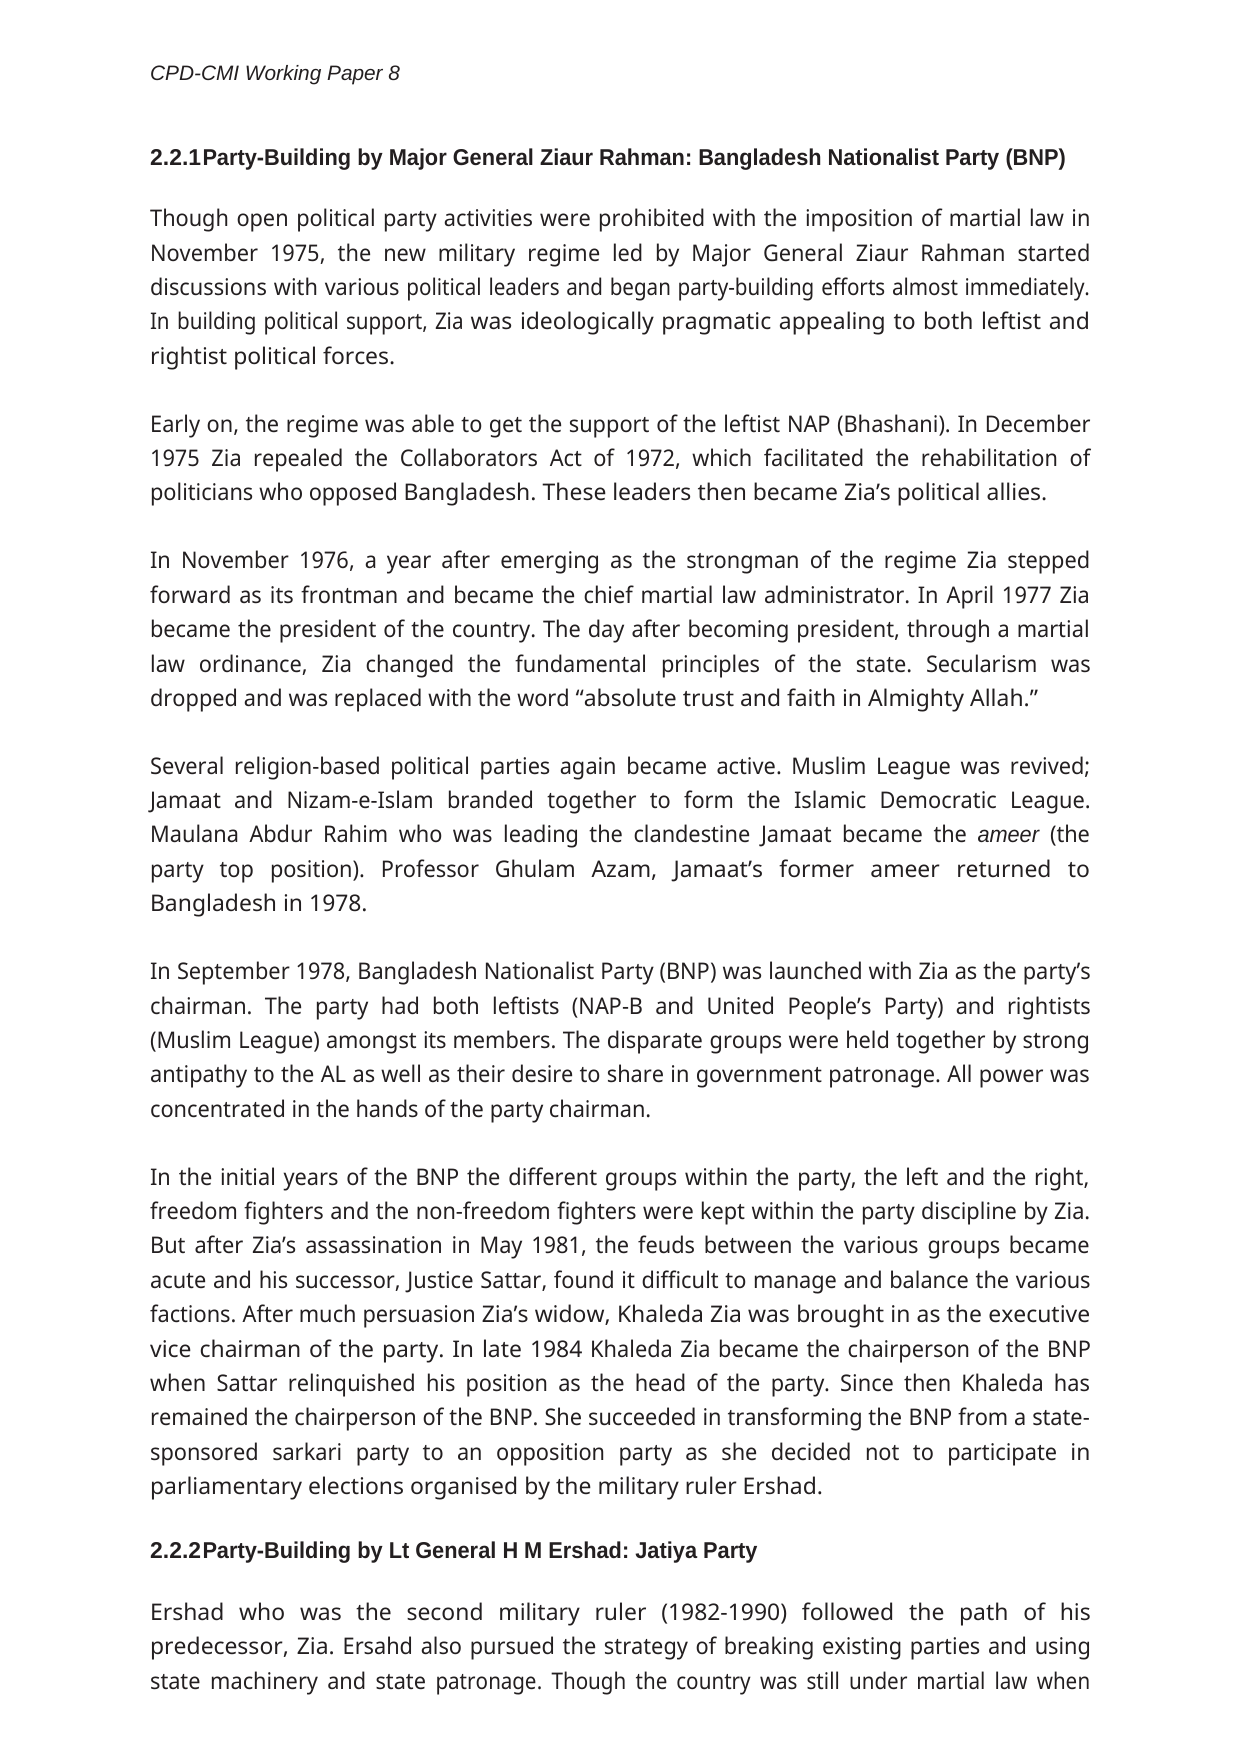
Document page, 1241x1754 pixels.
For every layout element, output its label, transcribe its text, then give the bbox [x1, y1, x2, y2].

subtitle Party-Building by Major General Ziaur Rahman: Bangladesh Nationalist Party (BNP) [150, 144, 1107, 170]
text CPD-CMI Working Paper 8 [150, 61, 1107, 84]
text Though open political party activities were prohibited with the imposition of martial law in November 1975, the new military regime led by Major General Ziaur Rahman started discussions with various political leaders and began party-building efforts almost immediately. In building political support, Zia was ideologically pragmatic appealing to both leftist and rightist political forces. [150, 202, 1091, 371]
subtitle Party-Building by Lt General H M Ershad: Jatiya Party [150, 1537, 1107, 1564]
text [150, 1596, 1091, 1696]
text In September 1978, Bangladesh Nationalist Party (BNP) was launched with Zia as the party’s chairman. The party had both leftists (NAP-B and United People’s Party) and rightists (Muslim League) amongst its members. The disparate groups were held together by strong antipathy to the AL as well as their desire to share in government patronage. All power was concentrated in the hands of the party chairman. [150, 955, 1091, 1124]
text In the initial years of the BNP the different groups within the party, the left and the right, freedom fighters and the non-freedom fighters were kept within the party discipline by Zia. But after Zia’s assassination in May 1981, the feuds between the various groups became acute and his successor, Justice Sattar, found it difficult to manage and balance the various factions. After much persuasion Zia’s widow, Khaleda Zia was brought in as the executive vice chairman of the party. In late 1984 Khaleda Zia became the chairperson of the BNP when Sattar relinquished his position as the head of the party. Since then Khaleda has remained the chairperson of the BNP. She succeeded in transforming the BNP from a state-sponsored sarkari party to an opposition party as she decided not to participate in parliamentary elections organised by the military ruler Ershad. [150, 1161, 1091, 1501]
text Several religion-based political parties again became active. Muslim League was revived; Jamaat and Nizam-e-Islam branded together to form the Islamic Democratic League. Maulana Abdur Rahim who was leading the clandestine Jamaat became the ameer (the party top position). Professor Ghulam Azam, Jamaat’s former ameer returned to Bangladesh in 1978. [150, 750, 1091, 918]
text In November 1976, a year after emerging as the strongman of the regime Zia stepped forward as its frontman and became the chief martial law administrator. In April 1977 Zia became the president of the country. The day after becoming president, through a martial law ordinance, Zia changed the fundamental principles of the state. Secularism was dropped and was replaced with the word “absolute trust and faith in Almighty Allah.” [150, 544, 1091, 713]
text Early on, the regime was able to get the support of the leftist NAP (Bhashani). In December 1975 Zia repealed the Collaborators Act of 1972, which facilitated the rehabilitation of politicians who opposed Bangladesh. These leaders then became Zia’s political allies. [150, 408, 1091, 508]
